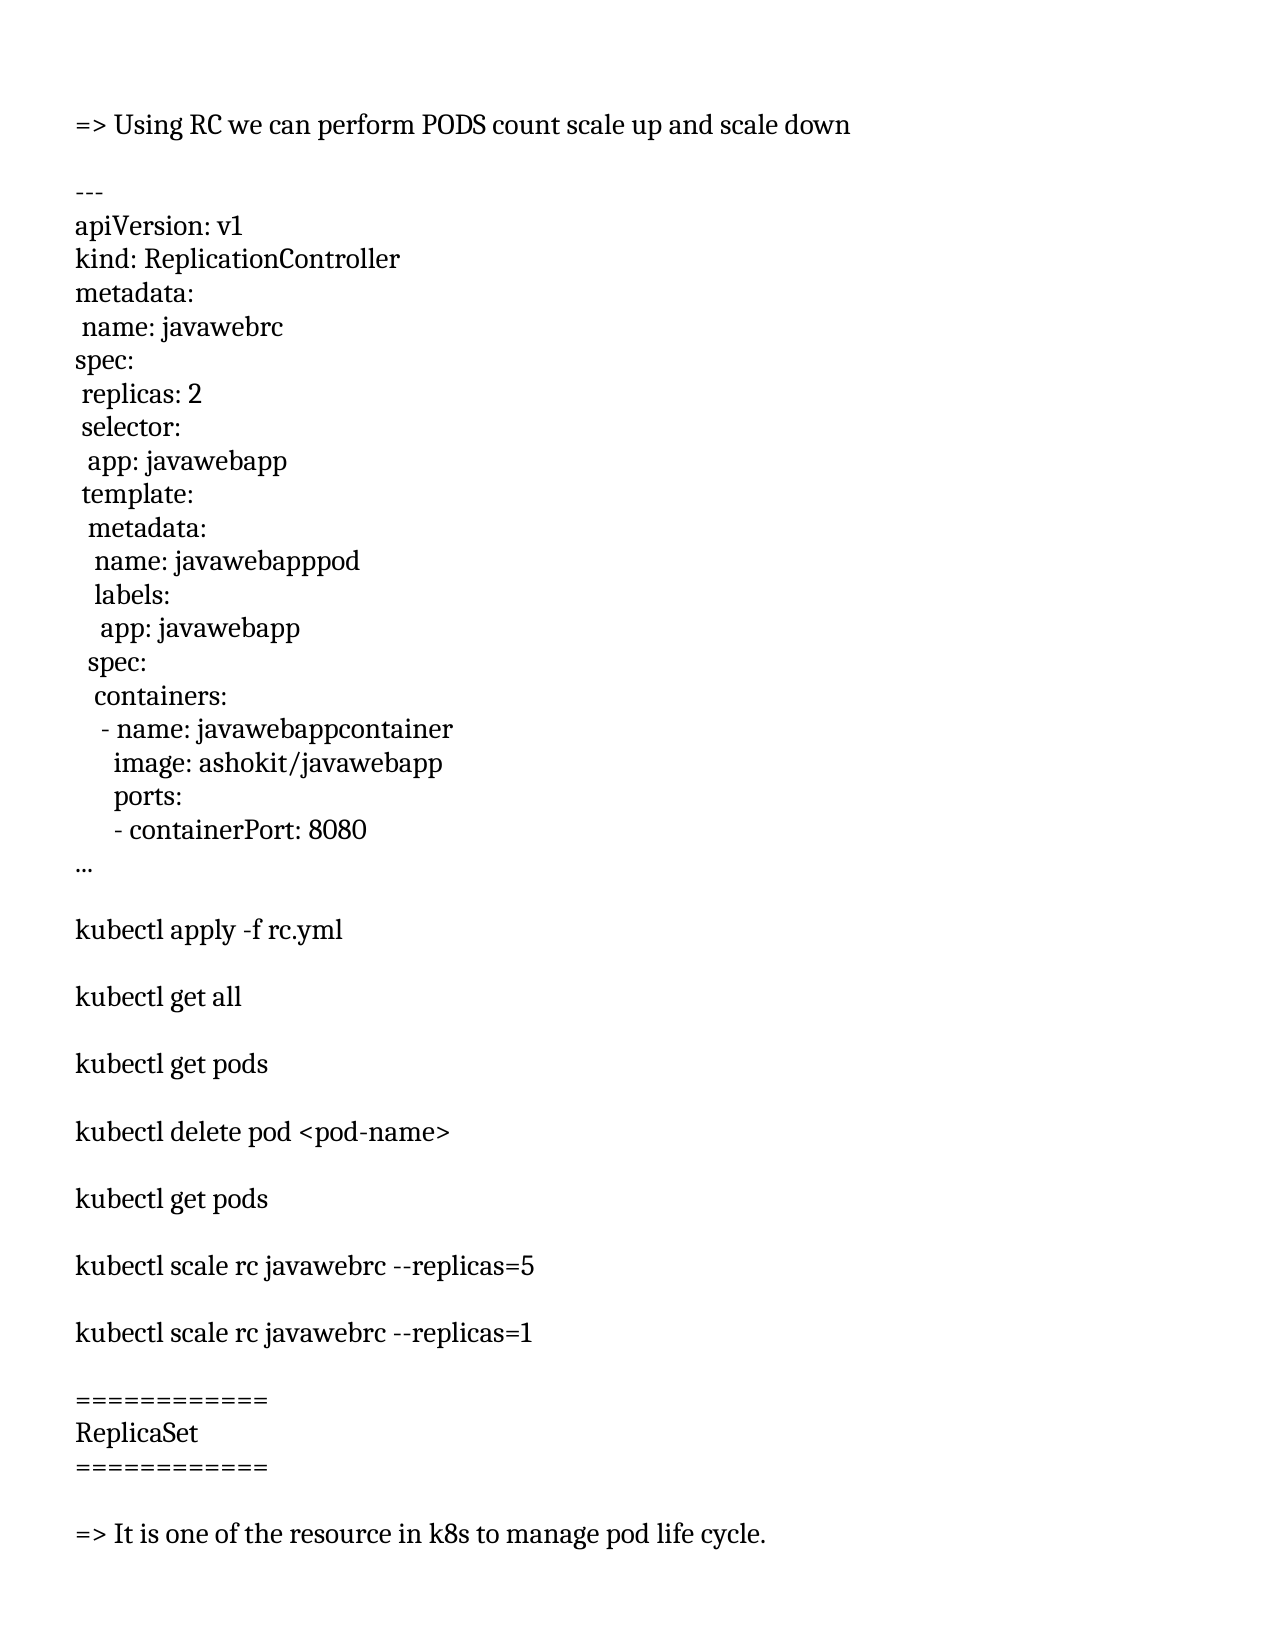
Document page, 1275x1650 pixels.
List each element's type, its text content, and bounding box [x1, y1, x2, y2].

text kubectl get pods [75, 1182, 1200, 1215]
text apiVersion: v1 [75, 209, 1200, 243]
text kubectl apply -f rc.yml [75, 913, 1200, 947]
text ... [75, 846, 1200, 880]
text --- [75, 176, 1200, 209]
text containers: [75, 679, 1200, 712]
text kind: ReplicationController [75, 243, 1200, 276]
text - name: javawebappcontainer [75, 712, 1200, 746]
text spec: [75, 343, 1200, 377]
text labels: [75, 578, 1200, 612]
text ============ [75, 1383, 1200, 1417]
text name: javawebapppod [75, 544, 1200, 578]
text kubectl scale rc javawebrc --replicas=1 [75, 1316, 1200, 1349]
text ============ [75, 1450, 1200, 1484]
text kubectl get all [75, 981, 1200, 1014]
text template: [75, 477, 1200, 511]
text spec: [75, 645, 1200, 679]
text metadata: [75, 511, 1200, 544]
text kubectl get pods [75, 1048, 1200, 1081]
text ports: [75, 779, 1200, 813]
text replicas: 2 [75, 377, 1200, 410]
text app: javawebapp [75, 612, 1200, 645]
text image: ashokit/javawebapp [75, 746, 1200, 779]
text => It is one of the resource in k8s to manage pod life cycle. [75, 1517, 1200, 1551]
text - containerPort: 8080 [75, 813, 1200, 846]
text ReplicaSet [75, 1417, 1200, 1450]
text name: javawebrc [75, 310, 1200, 343]
text kubectl delete pod <pod-name> [75, 1115, 1200, 1148]
text => Using RC we can perform PODS count scale up and scale down [75, 108, 1200, 142]
text app: javawebapp [75, 444, 1200, 477]
text selector: [75, 410, 1200, 444]
text kubectl scale rc javawebrc --replicas=5 [75, 1249, 1200, 1282]
text metadata: [75, 276, 1200, 310]
